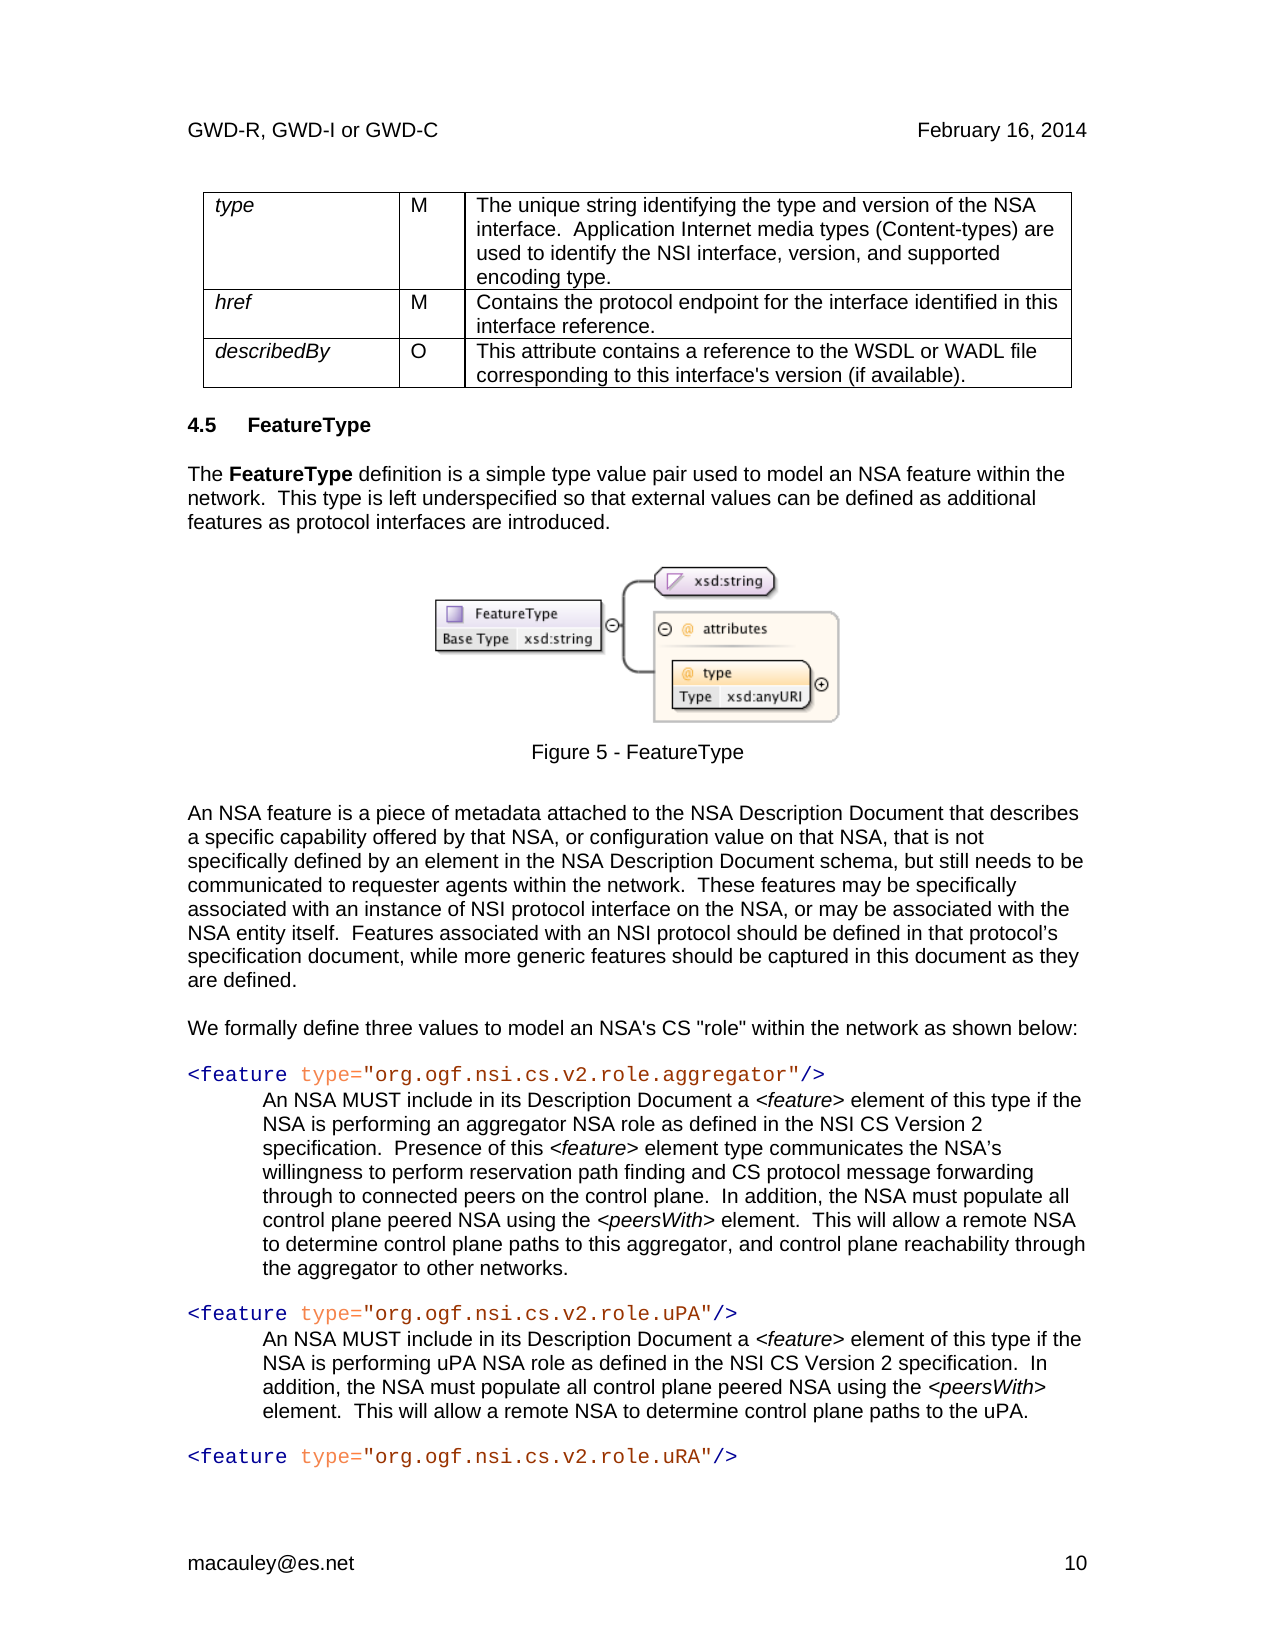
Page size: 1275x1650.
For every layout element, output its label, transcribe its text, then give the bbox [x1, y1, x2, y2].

table_cell href [204, 290, 399, 338]
table_cell O [400, 339, 464, 387]
table_cell Contains the protocol endpoint for the interface identified in this interface reference. [466, 290, 1071, 338]
table_cell M [400, 290, 464, 338]
text <feature type="org.ogf.nsi.cs.v2.role.uPA"/> [187, 1303, 1088, 1327]
text <feature type="org.ogf.nsi.cs.v2.role.uRA"/> [187, 1446, 1088, 1470]
table_cell describedBy [204, 339, 399, 387]
text <feature type="org.ogf.nsi.cs.v2.role.aggregator"/> [187, 1064, 1088, 1088]
subtitle FeatureType [187, 413, 1088, 437]
table_cell This attribute contains a reference to the WSDL or WADL file corresponding to this interface's version (if available). [466, 339, 1071, 387]
text The FeatureType definition is a simple type value pair used to model an NSA feature within the network. This type is left underspecified so that external values can be defined as additional features as protocol interfaces are introduced. [187, 462, 1088, 534]
picture [429, 557, 846, 728]
table_cell The unique string identifying the type and version of the NSA interface. Application Internet media types (Content-types) are used to identify the NSI interface, version, and supported encoding type. [466, 193, 1071, 289]
table_cell M [400, 193, 464, 289]
text NSA's CS "role" within the network as shown below: [187, 1016, 1088, 1040]
table_cell type [204, 193, 399, 289]
